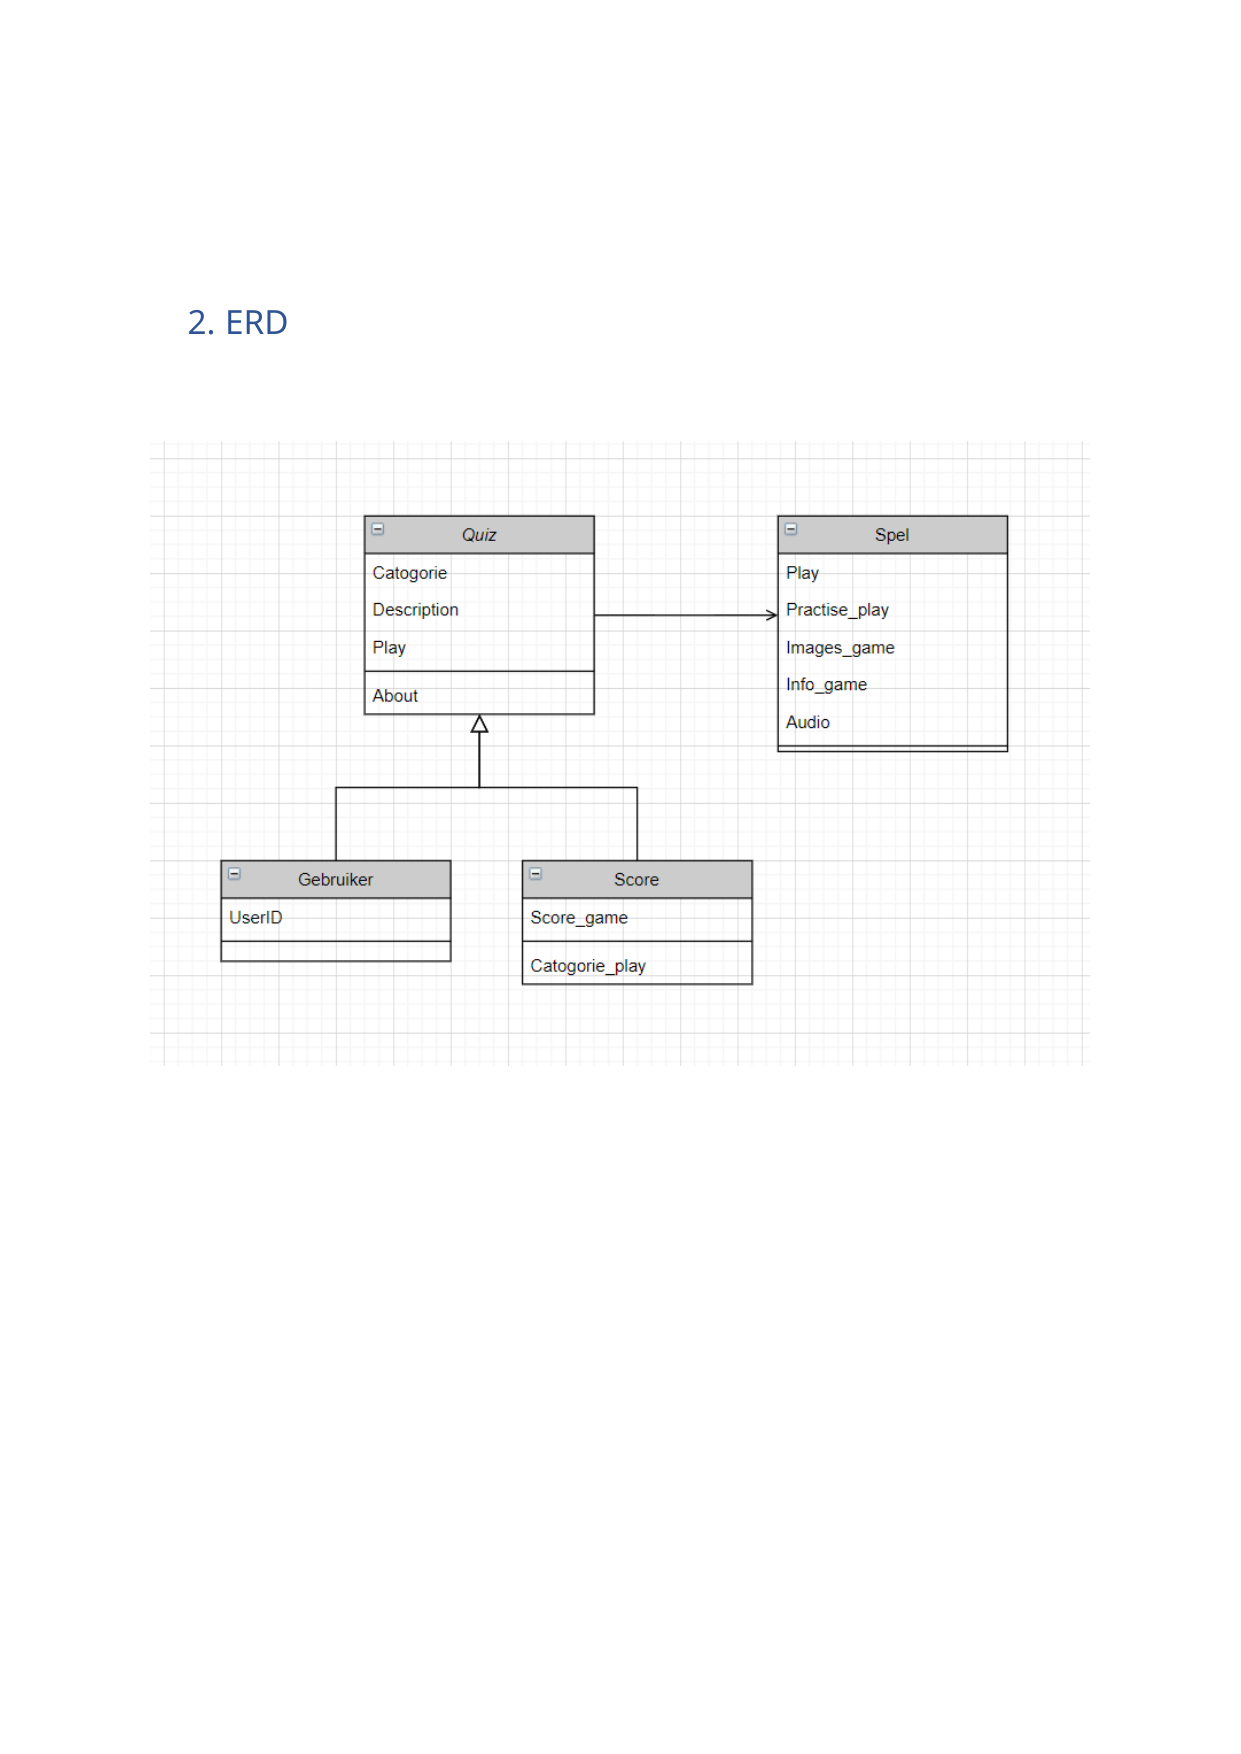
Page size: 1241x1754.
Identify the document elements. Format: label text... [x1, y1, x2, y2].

picture [150, 441, 1091, 1066]
subtitle ERD [187, 299, 1090, 344]
